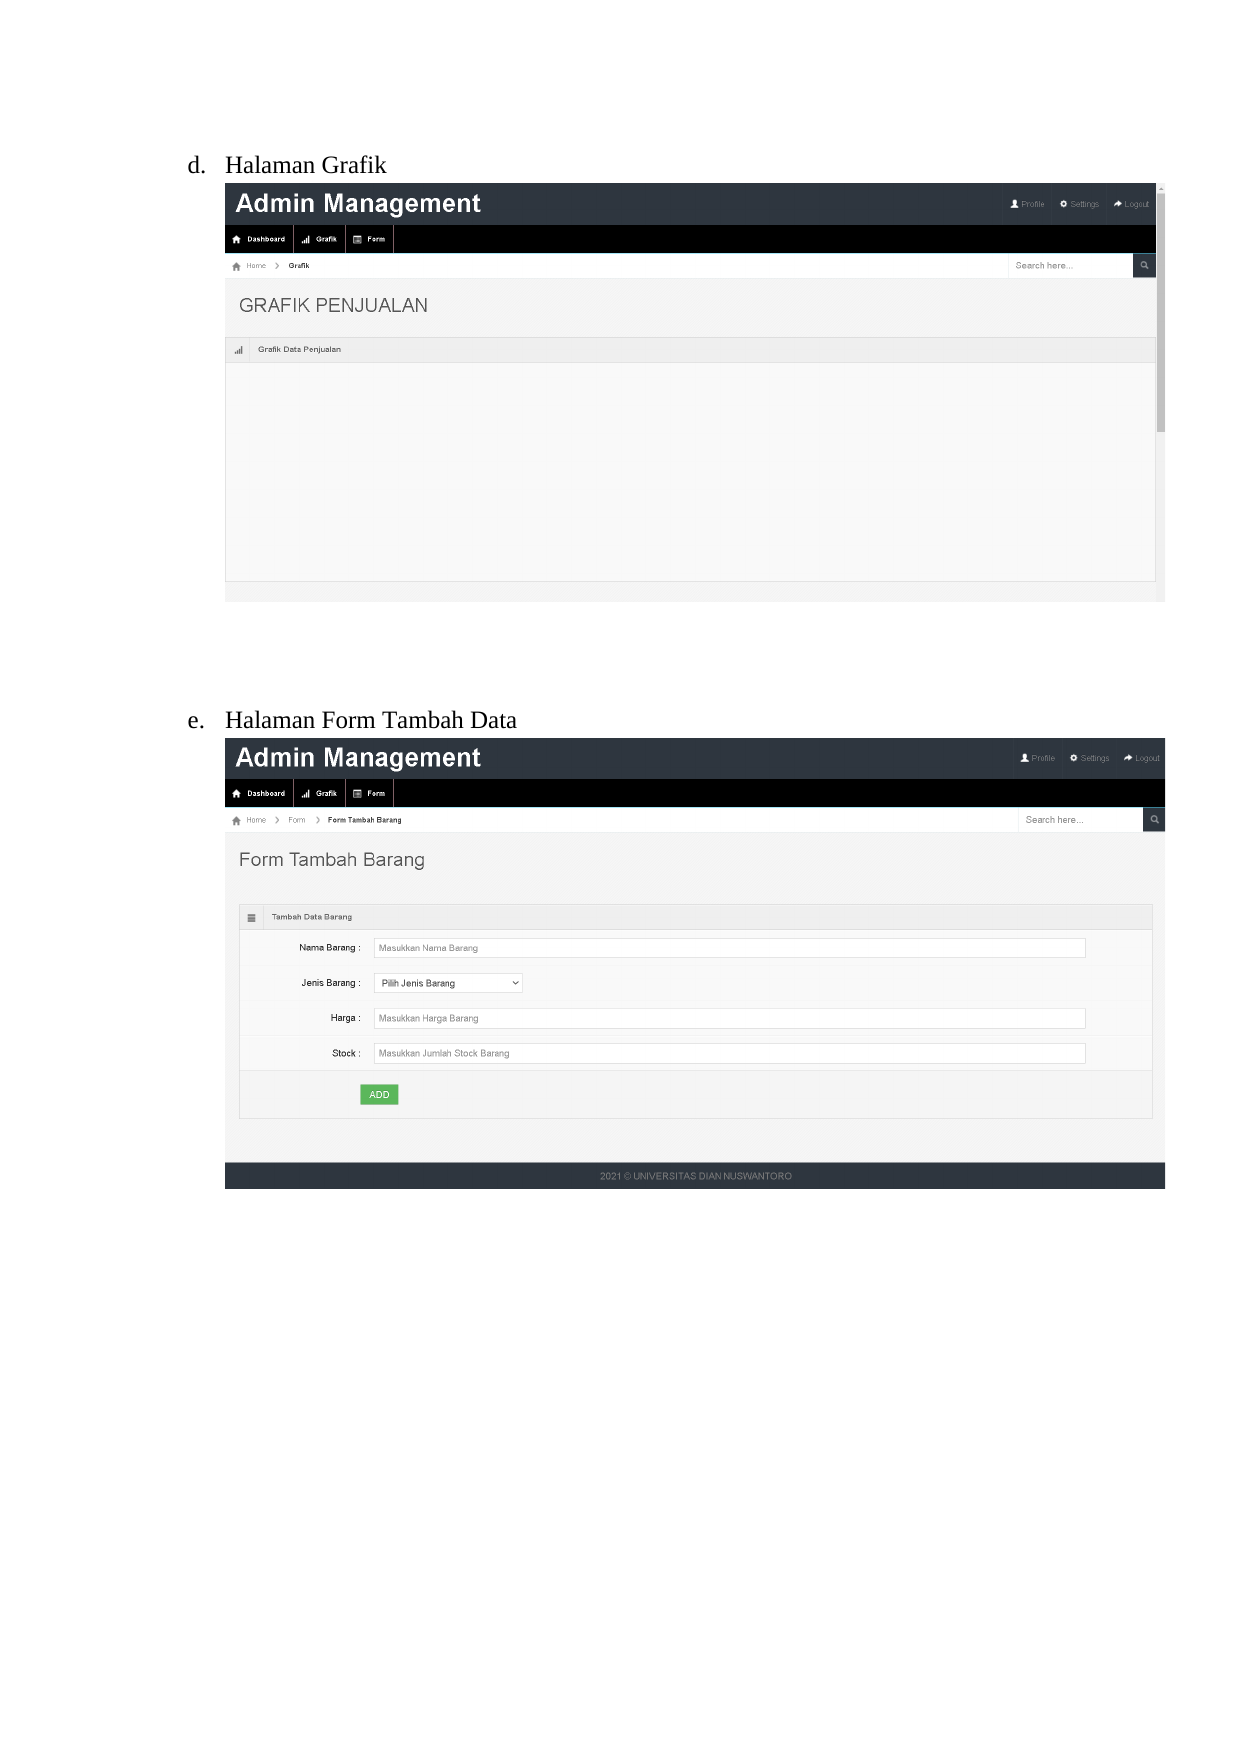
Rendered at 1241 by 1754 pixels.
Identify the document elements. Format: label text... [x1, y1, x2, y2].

list Halaman Grafik [187, 150, 1090, 179]
picture [225, 183, 1166, 602]
list Halaman Form Tambah Data [187, 705, 1090, 734]
picture [225, 738, 1166, 1189]
